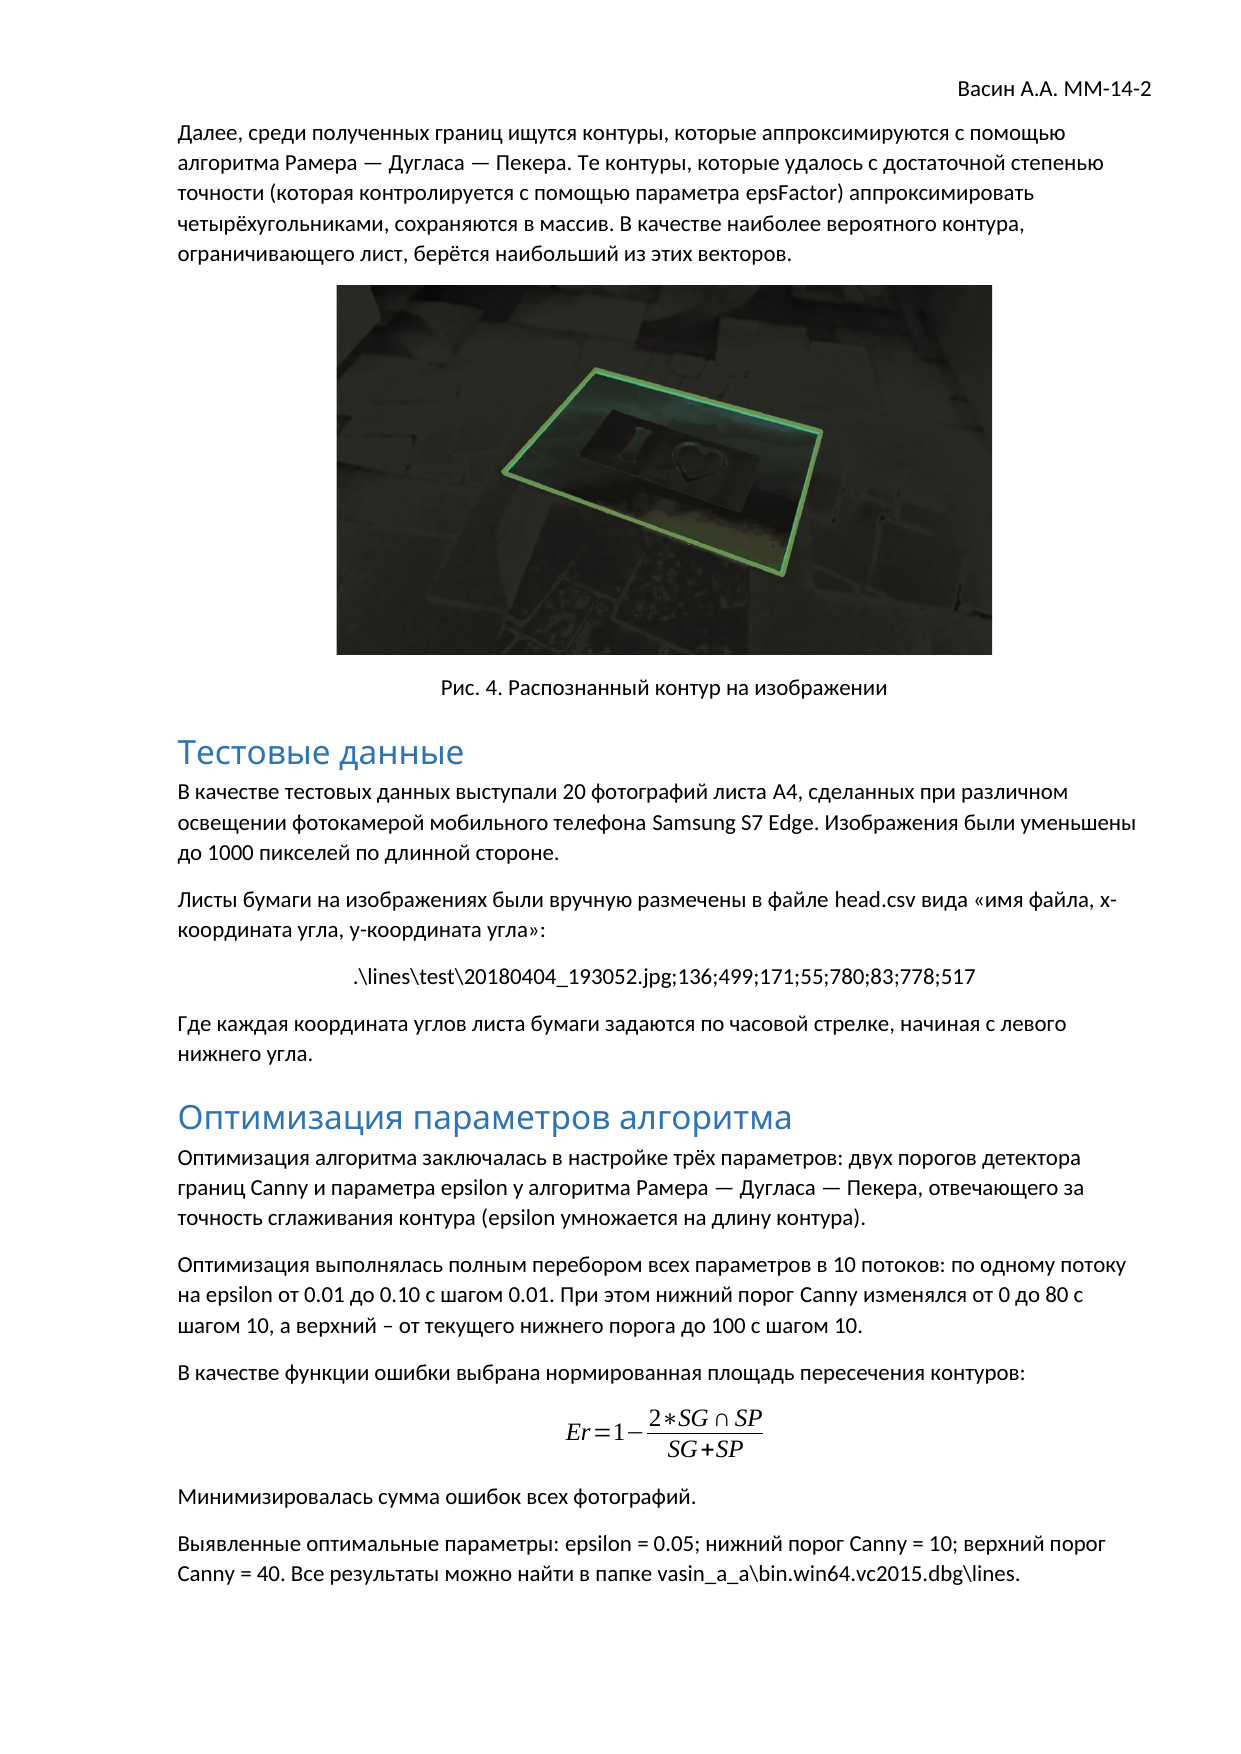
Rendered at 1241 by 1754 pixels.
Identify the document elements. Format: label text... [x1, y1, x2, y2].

text Оптимизация алгоритма заключалась в настройке трёх параметров: двух порогов детектора границ Canny и параметра epsilon у алгоритма Рамера — Дугласа — Пекера, отвечающего за точность сглаживания контура (epsilon умножается на длину контура). [177, 1143, 1152, 1231]
text Где каждая координата углов листа бумаги задаются по часовой стрелке, начиная с левого нижнего угла. [177, 1009, 1152, 1067]
text .\lines\test\20180404_193052.jpg;136;499;171;55;780;83;778;517 [177, 962, 1152, 990]
text В качестве тестовых данных выступали 20 фотографий листа A4, сделанных при различном освещении фотокамерой мобильного телефона Samsung S7 Edge. Изображения были уменьшены до 1000 пикселей по длинной стороне. [177, 777, 1152, 866]
subtitle Тестовые данные [177, 728, 1152, 774]
subtitle Оптимизация параметров алгоритма [177, 1094, 1152, 1139]
picture [336, 285, 993, 655]
text Листы бумаги на изображениях были вручную размечены в файле head.csv вида «имя файла, x-координата угла, y-координата угла»: [177, 885, 1152, 943]
text Оптимизация выполнялась полным перебором всех параметров в 10 потоков: по одному потоку на epsilon от 0.01 до 0.10 с шагом 0.01. При этом нижний порог Canny изменялся от 0 до 80 с шагом 10, а верхний – от текущего нижнего порога до 100 с шагом 10. [177, 1250, 1152, 1339]
text Рис. 4. Распознанный контур на изображении [177, 673, 1152, 701]
text Далее, среди полученных границ ищутся контуры, которые аппроксимируются с помощью алгоритма Рамера — Дугласа — Пекера. Те контуры, которые удалось с достаточной степенью точности (которая контролируется с помощью параметра epsFactor) аппроксимировать четырёхугольниками, сохраняются в массив. В качестве наиболее вероятного контура, ограничивающего лист, берётся наибольший из этих векторов. [177, 118, 1152, 267]
text Выявленные оптимальные параметры: epsilon = 0.05; нижний порог Canny = 10; верхний порог Canny = 40. Все результаты можно найти в папке vasin_a_a\bin.win64.vc2015.dbg\lines. [177, 1529, 1152, 1587]
text Минимизировалась сумма ошибок всех фотографий. [177, 1482, 1152, 1510]
text В качестве функции ошибки выбрана нормированная площадь пересечения контуров: [177, 1358, 1152, 1386]
